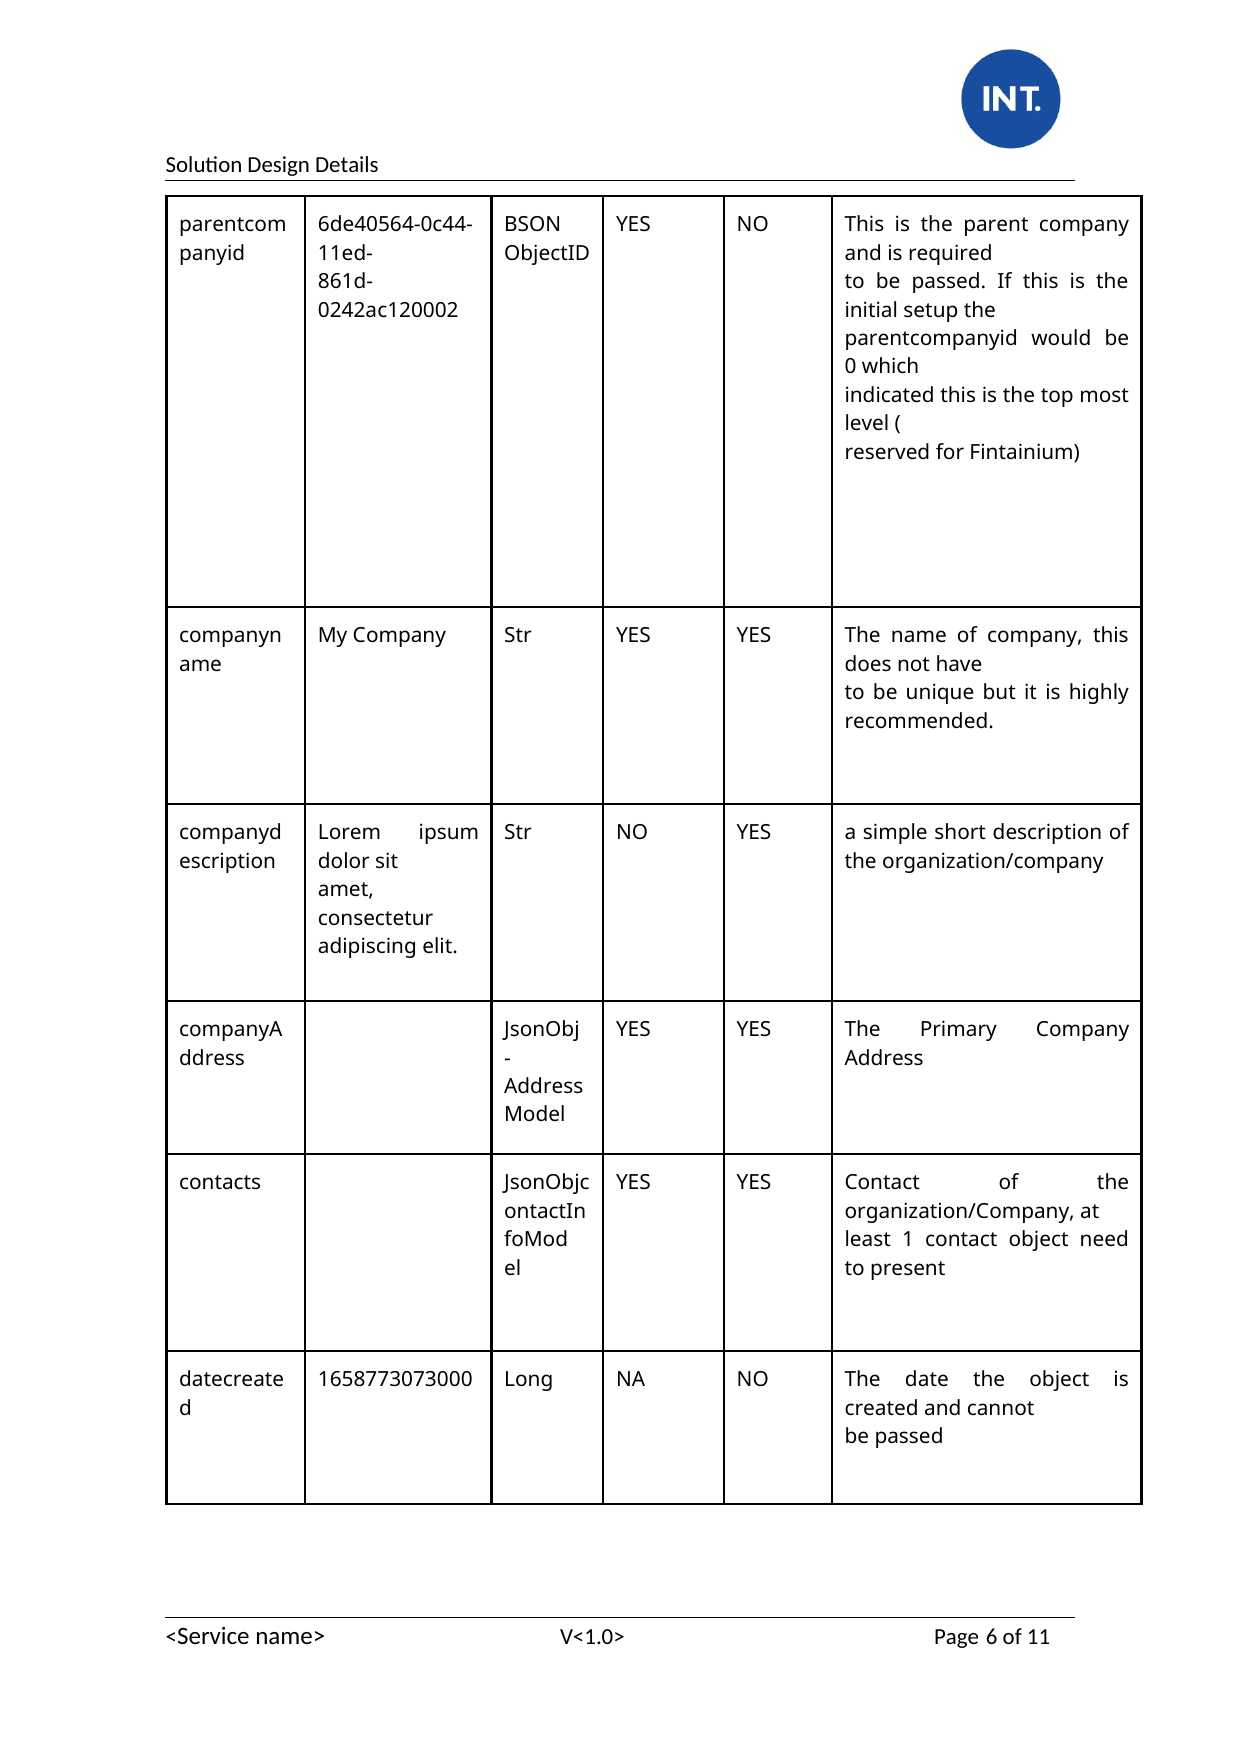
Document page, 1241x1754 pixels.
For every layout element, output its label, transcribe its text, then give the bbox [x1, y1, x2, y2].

table_cell Contact of the organization/Company, at least 1 contact object need to present [833, 1155, 1140, 1349]
table_cell datecreated [168, 1352, 304, 1503]
table_cell YES [725, 1002, 831, 1153]
table_cell 6de40564-0c44-11ed- 861d-0242ac120002 [306, 197, 490, 606]
table_cell Str [493, 608, 602, 803]
table_cell Lorem ipsum dolor sit amet, consectetur adipiscing elit. [306, 805, 490, 999]
table_cell Str [493, 805, 602, 999]
table_cell Long [493, 1352, 602, 1503]
table_cell NO [604, 805, 723, 999]
table_cell My Company [306, 608, 490, 803]
table_cell YES [725, 608, 831, 803]
table_cell [306, 1002, 490, 1153]
table_cell parentcompanyid [168, 197, 304, 606]
table_cell YES [604, 608, 723, 803]
table_cell JsonObj - AddressModel [493, 1002, 602, 1153]
table_cell NO [725, 197, 831, 606]
table_cell The date the object is created and cannot be passed [833, 1352, 1140, 1503]
table_cell BSON ObjectID [493, 197, 602, 606]
table_cell YES [604, 1002, 723, 1153]
table_cell The Primary Company Address [833, 1002, 1140, 1153]
table_cell YES [604, 1155, 723, 1349]
picture [959, 47, 1062, 150]
table_cell JsonObjcontactInfoMod el [493, 1155, 602, 1349]
table_cell YES [725, 805, 831, 999]
table_cell a simple short description of the organization/company [833, 805, 1140, 999]
table_cell contacts [168, 1155, 304, 1349]
table_cell companyAddress [168, 1002, 304, 1153]
table_cell [306, 1155, 490, 1349]
table_cell The name of company, this does not have to be unique but it is highly recommended. [833, 608, 1140, 803]
table_cell companydescription [168, 805, 304, 999]
table_cell This is the parent company and is required to be passed. If this is the initial setup the parentcompanyid would be 0 which indicated this is the top most level ( reserved for Fintainium) [833, 197, 1140, 606]
table_cell companyname [168, 608, 304, 803]
table_cell NA [604, 1352, 723, 1503]
table_cell YES [604, 197, 723, 606]
table_cell NO [725, 1352, 831, 1503]
table_cell 1658773073000 [306, 1352, 490, 1503]
table_cell YES [725, 1155, 831, 1349]
